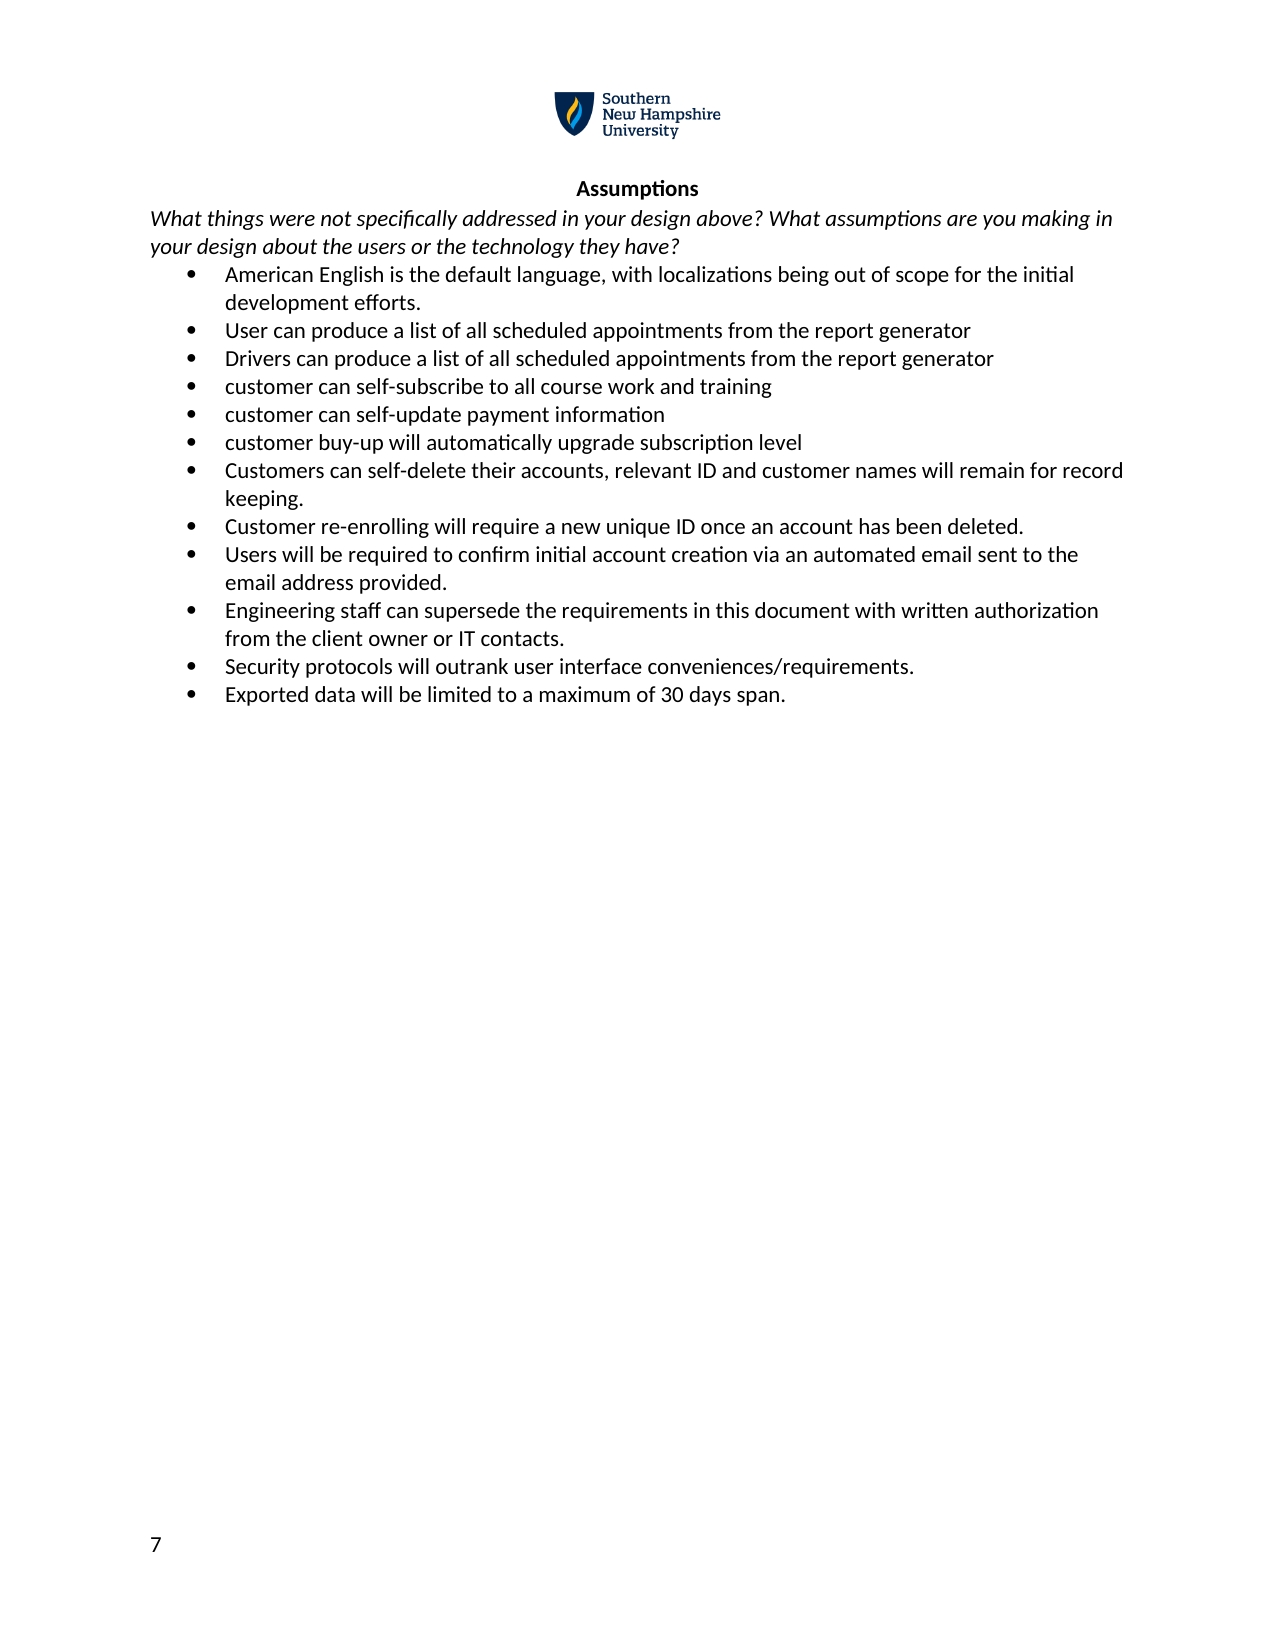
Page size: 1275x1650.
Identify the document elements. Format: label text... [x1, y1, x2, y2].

list Security protocols will outrank user interface conveniences/requirements. [187, 652, 1125, 681]
picture [546, 75, 729, 154]
list Customer re-enrolling will require a new unique ID once an account has been deleted. [187, 512, 1125, 540]
text What things were not specifically addressed in your design above? What assumptions are you making in your design about the users or the technology they have? [150, 204, 1125, 260]
list User can produce a list of all scheduled appointments from the report generator [187, 316, 1125, 344]
list customer can self-update payment information [187, 400, 1125, 428]
list Exported data will be limited to a maximum of 30 days span. [187, 681, 1125, 708]
list Customers can self-delete their accounts, relevant ID and customer names will remain for record keeping. [187, 456, 1125, 512]
subtitle Assumptions [150, 174, 1125, 202]
list American English is the default language, with localizations being out of scope for the initial development efforts. [187, 260, 1125, 316]
list Engineering staff can supersede the requirements in this document with written authorization from the client owner or IT contacts. [187, 596, 1125, 652]
list Drivers can produce a list of all scheduled appointments from the report generator [187, 344, 1125, 372]
list Users will be required to confirm initial account creation via an automated email sent to the email address provided. [187, 540, 1125, 596]
list customer can self-subscribe to all course work and training [187, 372, 1125, 400]
list customer buy-up will automatically upgrade subscription level [187, 428, 1125, 456]
